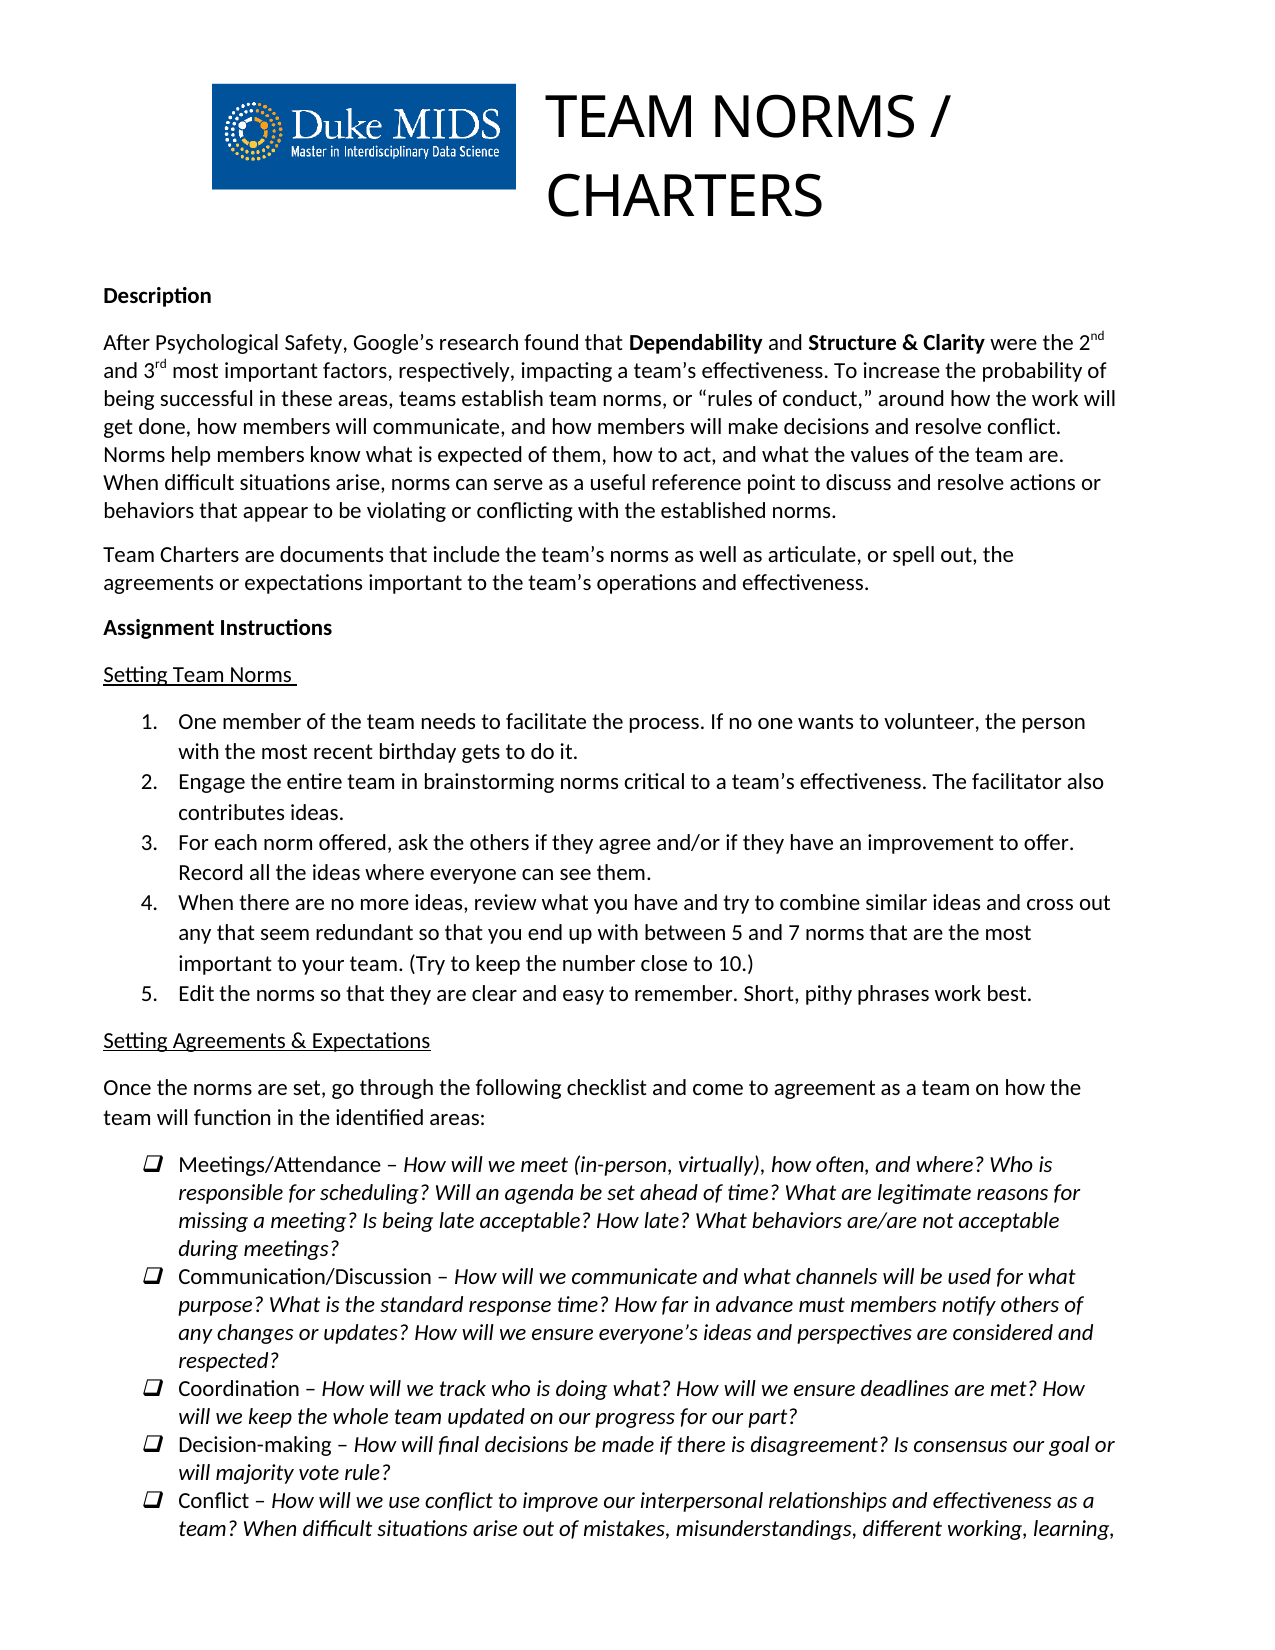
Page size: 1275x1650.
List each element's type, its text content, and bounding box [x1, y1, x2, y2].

text Setting Team Norms [103, 660, 1125, 688]
text Setting Agreements & Expectations [103, 1026, 1125, 1054]
list Edit the norms so that they are clear and easy to remember. Short, pithy phrases work best. [141, 979, 1125, 1007]
picture [200, 75, 527, 194]
list Coordination – How will we track who is doing what? How will we ensure deadlines are met? How will we keep the whole team updated on our progress for our part? [141, 1374, 1125, 1430]
text After Psychological Safety, Google’s research found that Dependability and Structure & Clarity were the 2nd and 3rd most important factors, respectively, impacting a team’s effectiveness. To increase the probability of being successful in these areas, teams establish team norms, or “rules of conduct,” around how the work will get done, how members will communicate, and how members will make decisions and resolve conflict. Norms help members know what is expected of them, how to act, and what the values of the team are. When difficult situations arise, norms can serve as a useful reference point to discuss and resolve actions or behaviors that appear to be violating or conflicting with the established norms. [103, 328, 1125, 524]
list When there are no more ideas, review what you have and try to combine similar ideas and cross out any that seem redundant so that you end up with between 5 and 7 norms that are the most important to your team. (Try to keep the number close to 10.) [141, 888, 1125, 977]
list One member of the team needs to facilitate the process. If no one wants to volunteer, the person with the most recent birthday gets to do it. [141, 707, 1125, 765]
text Description [103, 281, 1125, 309]
text Team Charters are documents that include the team’s norms as well as articulate, or spell out, the agreements or expectations important to the team’s operations and effectiveness. [103, 541, 1125, 597]
title TEAM NORMS / CHARTERS [103, 75, 1125, 234]
list Decision-making – How will final decisions be made if there is disagreement? Is consensus our goal or will majority vote rule? [141, 1430, 1125, 1486]
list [141, 1486, 1125, 1542]
list Meetings/Attendance – How will we meet (in-person, virtually), how often, and where? Who is responsible for scheduling? Will an agenda be set ahead of time? What are legitimate reasons for missing a meeting? Is being late acceptable? How late? What behaviors are/are not acceptable during meetings? [141, 1150, 1125, 1262]
list Engage the entire team in brainstorming norms critical to a team’s effectiveness. The facilitator also contributes ideas. [141, 767, 1125, 826]
text Once the norms are set, go through the following checklist and come to agreement as a team on how the team will function in the identified areas: [103, 1073, 1125, 1131]
list Communication/Discussion – How will we communicate and what channels will be used for what purpose? What is the standard response time? How far in advance must members notify others of any changes or updates? How will we ensure everyone’s ideas and perspectives are considered and respected? [141, 1262, 1125, 1374]
list For each norm offered, ask the others if they agree and/or if they have an improvement to offer. Record all the ideas where everyone can see them. [141, 828, 1125, 886]
text Assignment Instructions [103, 613, 1125, 641]
